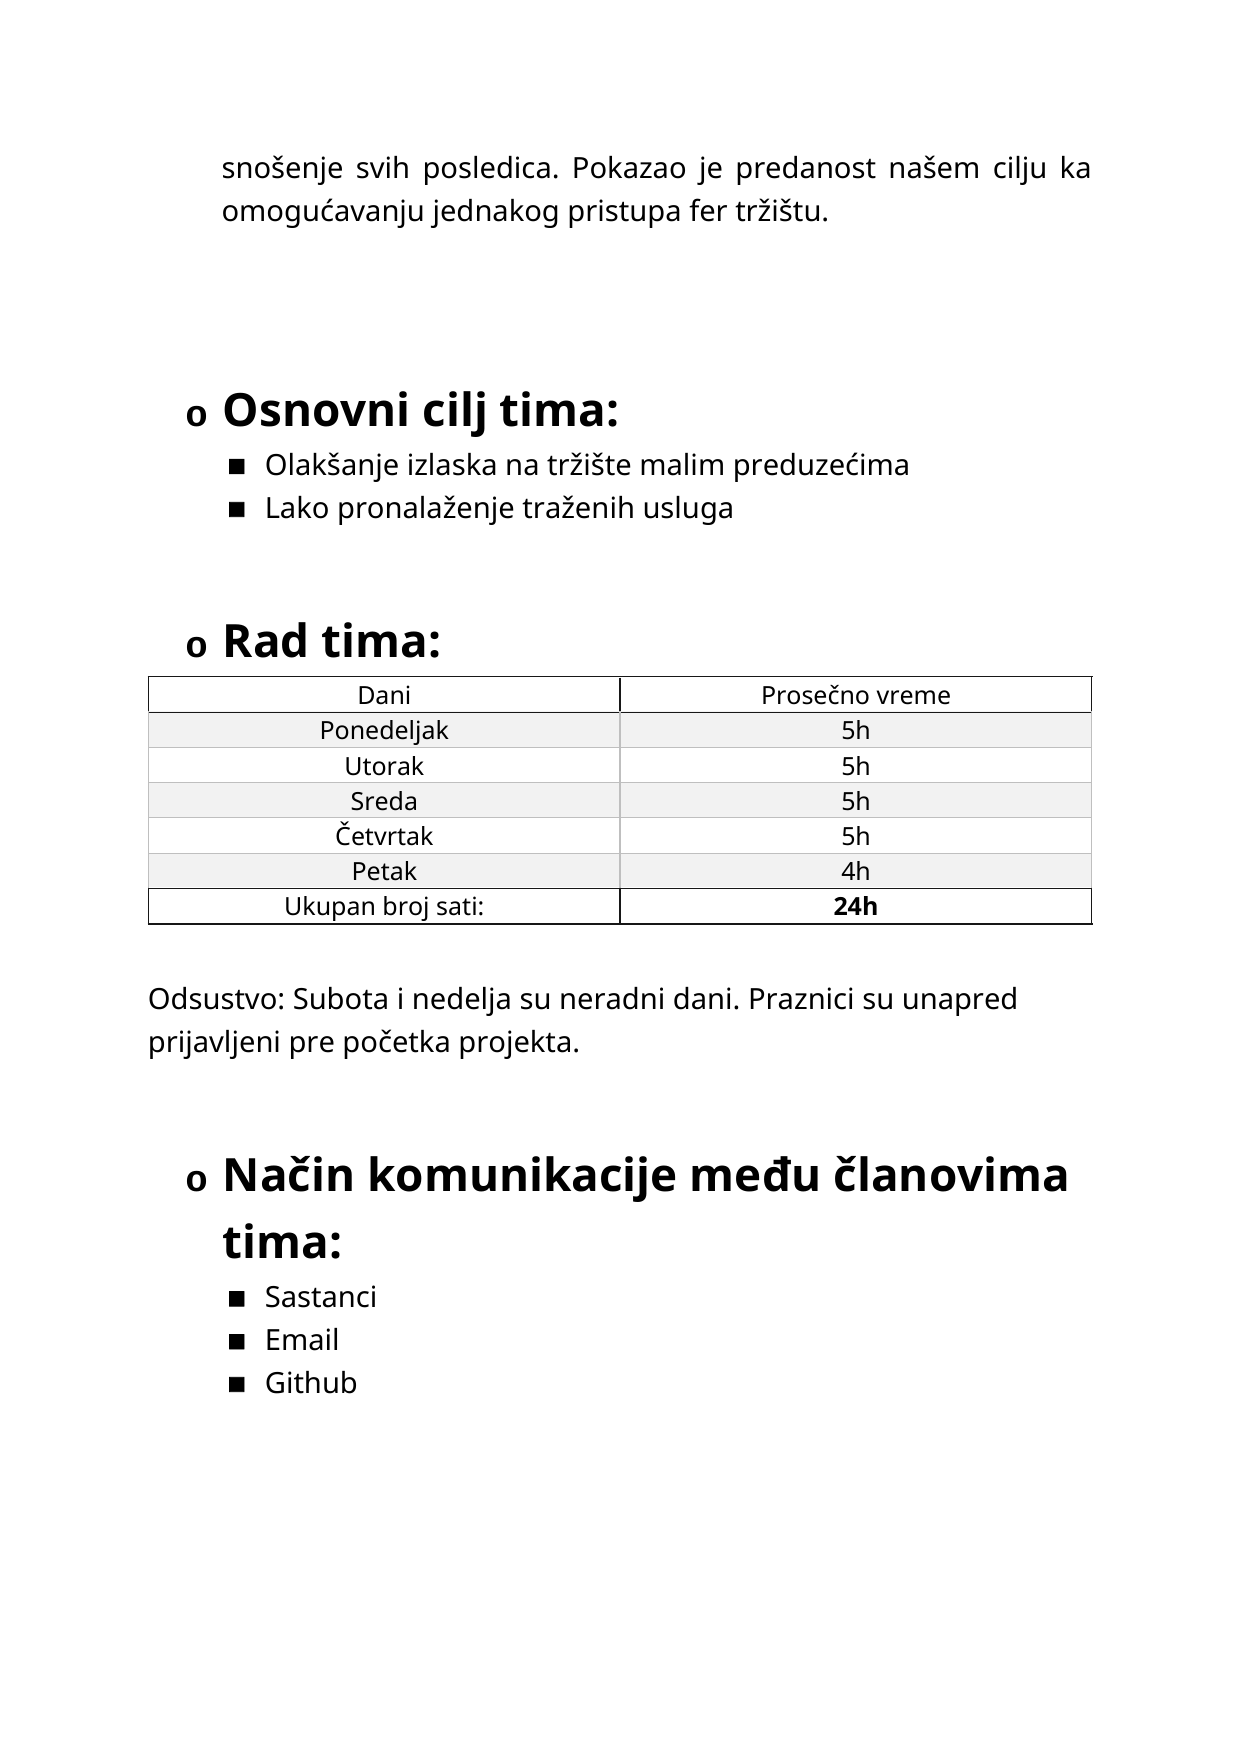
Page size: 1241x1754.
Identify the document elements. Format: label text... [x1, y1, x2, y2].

subtitle Način komunikacije među članovima tima: [185, 1142, 1093, 1272]
table_cell Četvrtak [149, 818, 619, 852]
list Github [227, 1362, 1093, 1402]
list Olakšanje izlaska na tržište malim preduzećima [227, 444, 1093, 484]
table_cell 5h [621, 748, 1091, 782]
table_cell Utorak [149, 748, 619, 782]
list Sastanci [227, 1277, 1093, 1316]
table_cell 5h [621, 713, 1091, 747]
table_cell 24h [621, 889, 1091, 923]
subtitle Rad tima: [185, 608, 1093, 671]
table_cell 5h [621, 818, 1091, 852]
table_cell Petak [149, 854, 619, 887]
table_cell 4h [621, 854, 1091, 887]
table_cell Ukupan broj sati: [149, 889, 619, 923]
table_cell Ponedeljak [149, 713, 619, 747]
list Email [227, 1319, 1093, 1359]
table_cell 5h [621, 783, 1091, 817]
list Lako pronalaženje traženih usluga [227, 487, 1093, 527]
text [221, 148, 1093, 230]
text Odsustvo: Subota i nedelja su neradni dani. Praznici su unapred prijavljeni pre početka projekta. [148, 978, 1093, 1061]
table_header Dani [149, 677, 620, 711]
table_cell Sreda [149, 783, 619, 817]
table_header Prosečno vreme [621, 677, 1091, 711]
subtitle Osnovni cilj tima: [185, 377, 1093, 439]
